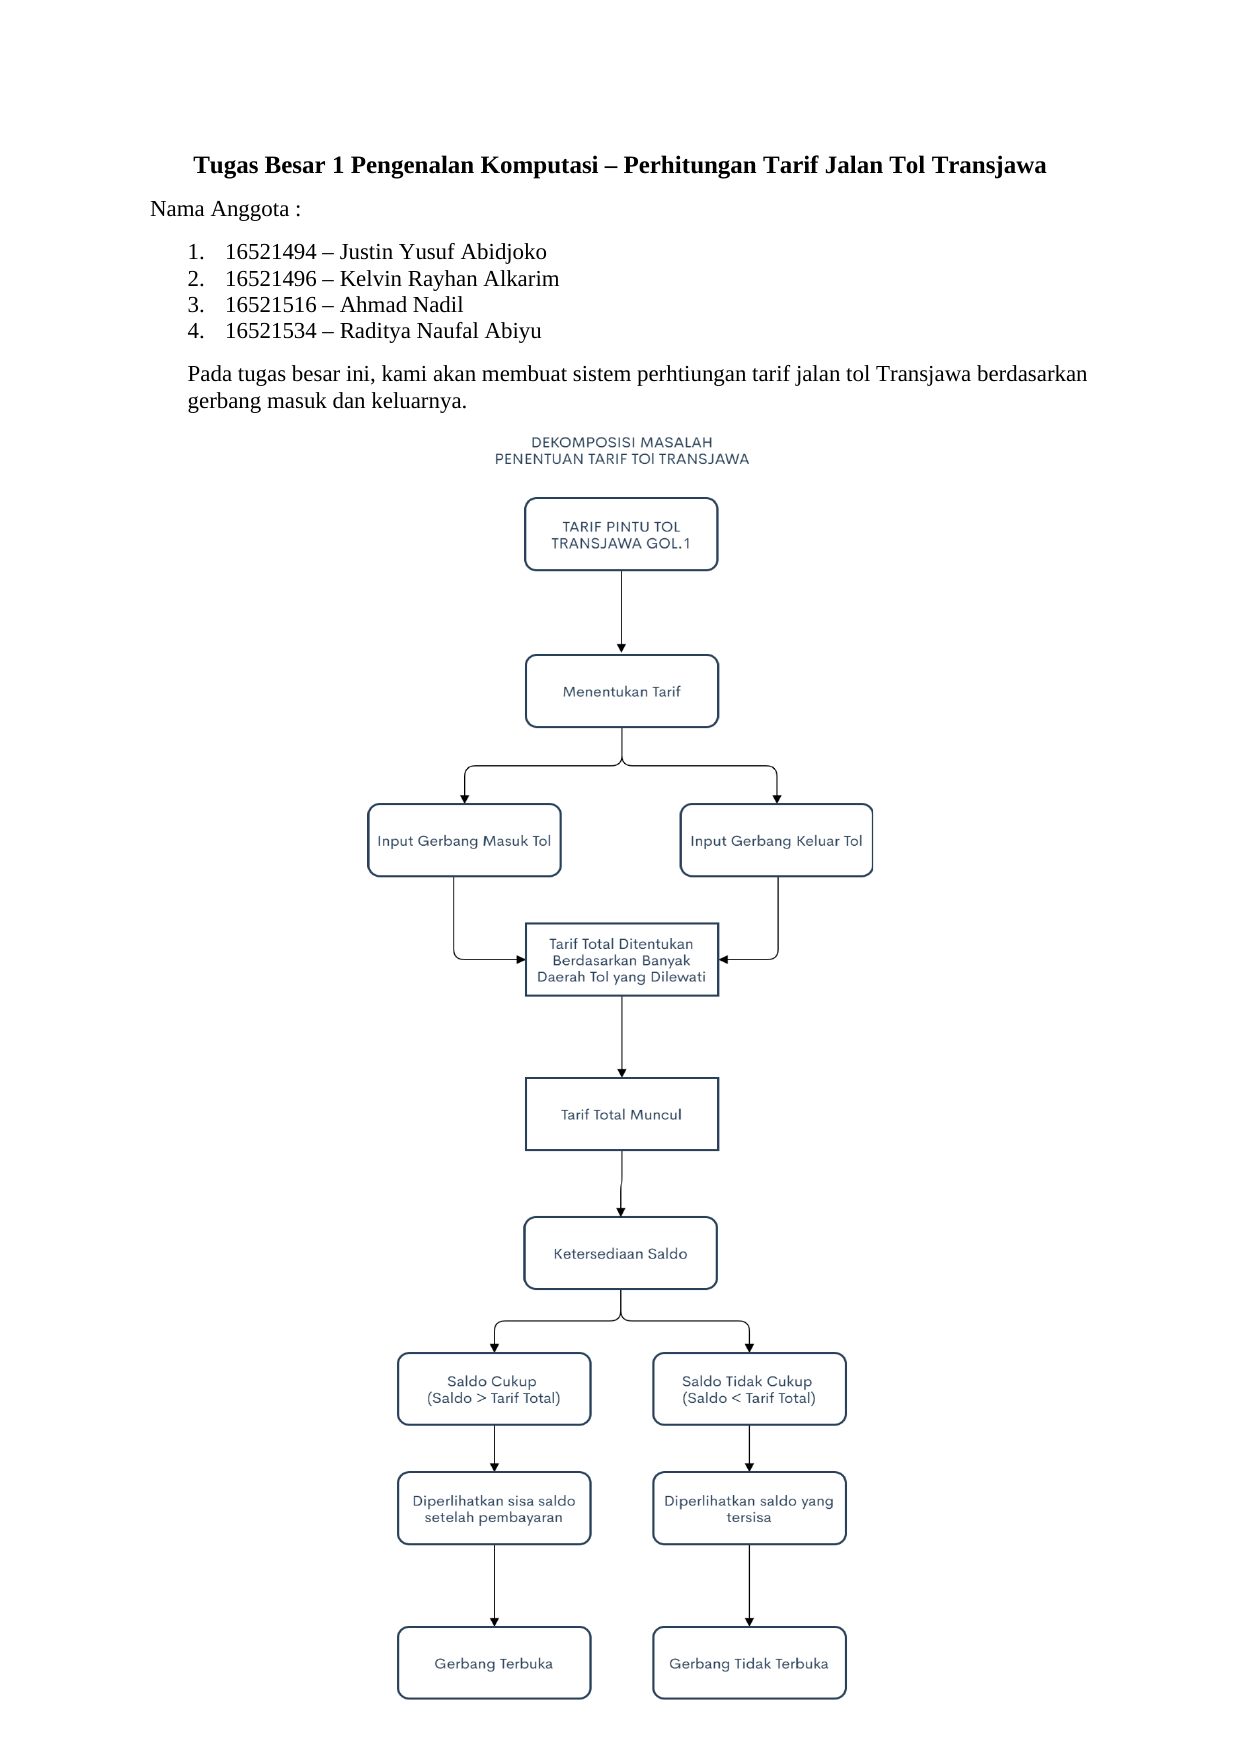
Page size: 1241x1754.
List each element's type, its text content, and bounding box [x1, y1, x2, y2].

text Pada tugas besar ini, kami akan membuat sistem perhtiungan tarif jalan tol Transjawa berdasarkan gerbang masuk dan keluarnya. [187, 361, 1090, 413]
text Nama Anggota : [150, 195, 1090, 222]
list 16521516 – Ahmad Nadil [187, 291, 1090, 317]
picture [367, 413, 874, 1700]
list 16521494 – Justin Yusuf Abidjoko [187, 238, 1090, 265]
list 16521496 – Kelvin Rayhan Alkarim [187, 265, 1090, 291]
text Tugas Besar 1 Pengenalan Komputasi – Perhitungan Tarif Jalan Tol Transjawa [150, 150, 1090, 179]
list 16521534 – Raditya Naufal Abiyu [187, 317, 1090, 344]
